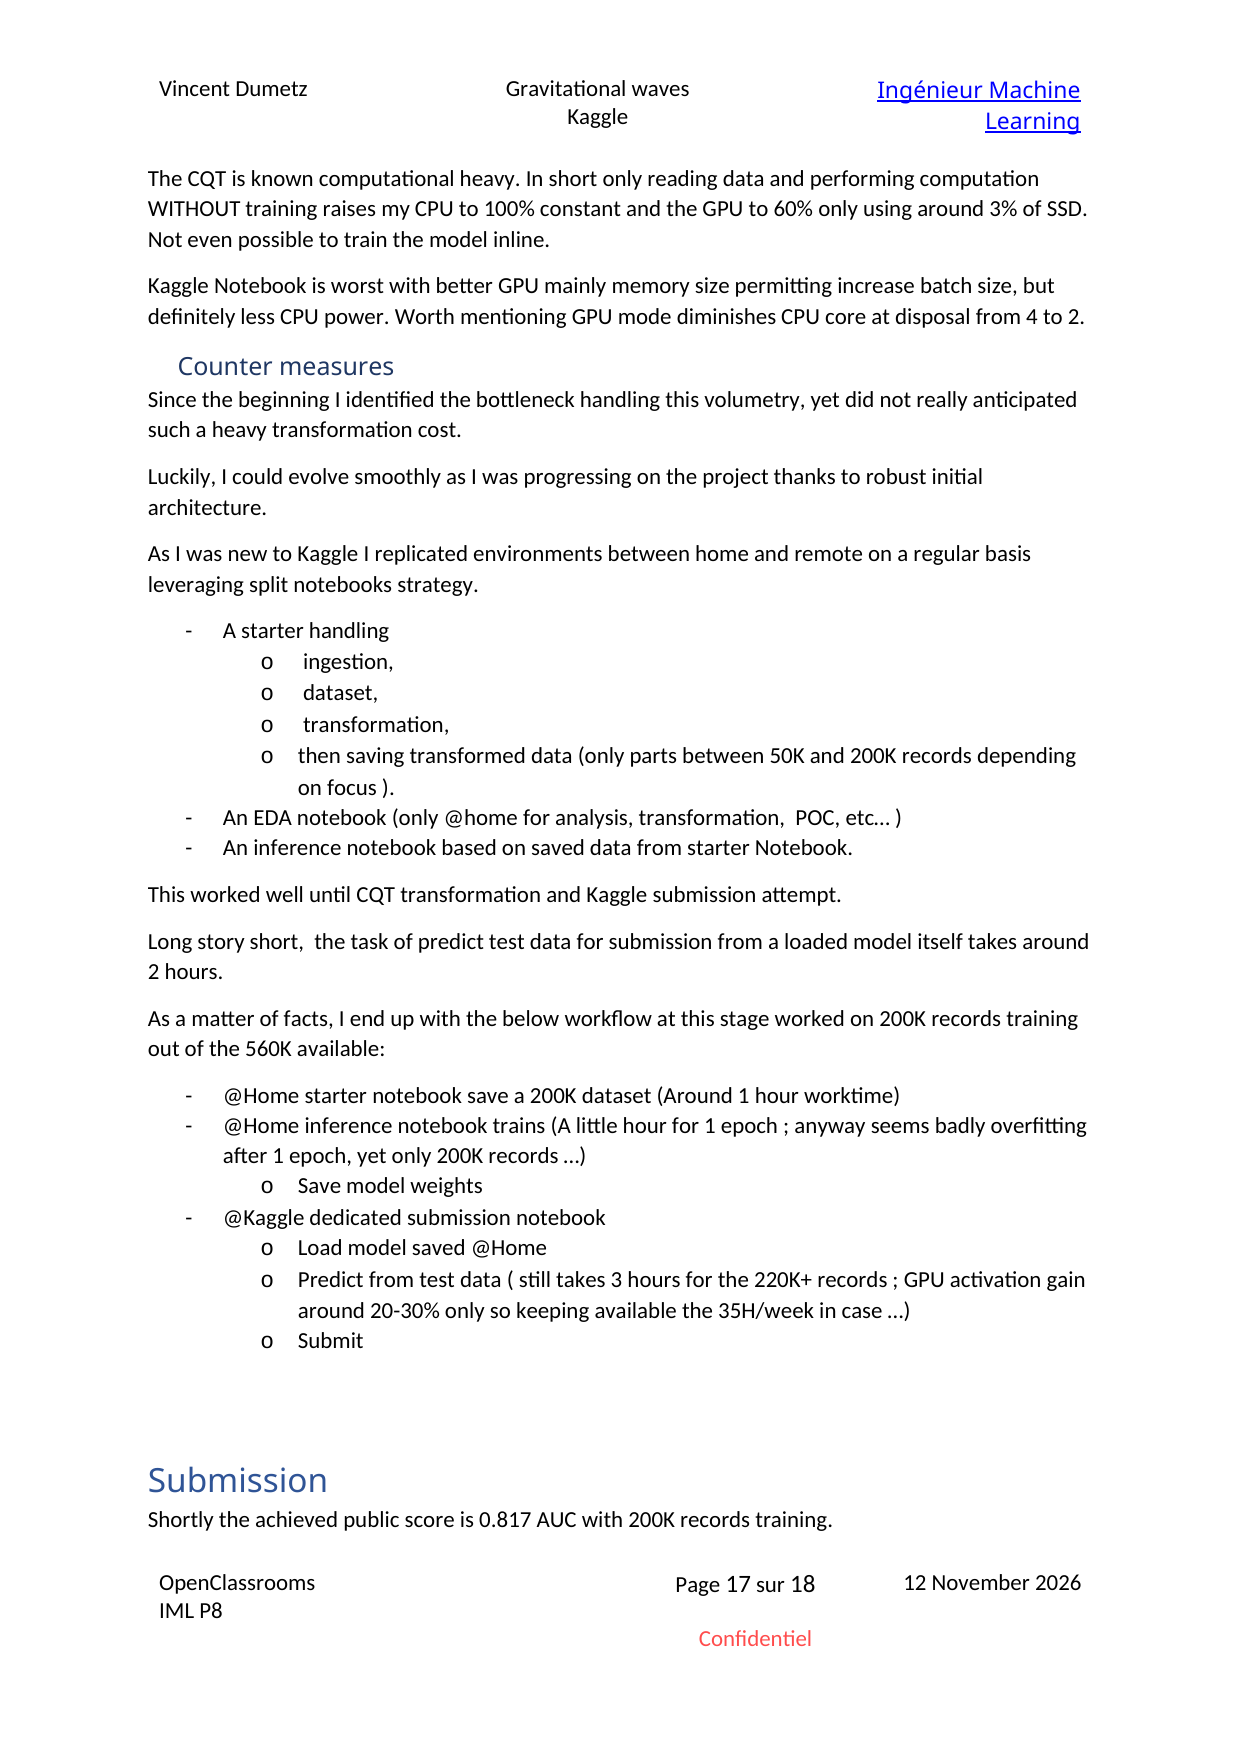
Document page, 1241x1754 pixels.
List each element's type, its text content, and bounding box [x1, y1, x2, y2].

text As a matter of facts, I end up with the below workflow at this stage worked on 200K records training out of the 560K available: [148, 1004, 1093, 1062]
list Submit [260, 1326, 1093, 1355]
list An EDA notebook (only @home for analysis, transformation, POC, etc… ) [185, 803, 1093, 831]
text Long story short, the task of predict test data for submission from a loaded model itself takes around 2 hours. [148, 927, 1093, 985]
text The CQT is known computational heavy. In short only reading data and performing computation WITHOUT training raises my CPU to 100% constant and the GPU to 60% only using around 3% of SSD. Not even possible to train the model inline. [148, 164, 1093, 253]
text Shortly the achieved public score is 0.817 AUC with 200K records training. [148, 1506, 1093, 1534]
list transformation, [260, 710, 1093, 739]
list dataset, [260, 678, 1093, 707]
list An inference notebook based on saved data from starter Notebook. [185, 833, 1093, 861]
text As I was new to Kaggle I replicated environments between home and remote on a regular basis leveraging split notebooks strategy. [148, 539, 1093, 598]
subtitle Submission [148, 1457, 1093, 1502]
list Load model saved @Home [260, 1233, 1093, 1262]
subtitle Counter measures [148, 349, 1093, 383]
list A starter handling [185, 617, 1093, 645]
list @Kaggle dedicated submission notebook [185, 1203, 1093, 1231]
text Kaggle Notebook is worst with better GPU mainly memory size permitting increase batch size, but definitely less CPU power. Worth mentioning GPU mode diminishes CPU core at disposal from 4 to 2. [148, 272, 1093, 330]
list then saving transformed data (only parts between 50K and 200K records depending on focus ). [260, 741, 1093, 801]
text This worked well until CQT transformation and Kaggle submission attempt. [148, 880, 1093, 908]
list @Home starter notebook save a 200K dataset (Around 1 hour worktime) [185, 1081, 1093, 1109]
list @Home inference notebook trains (A little hour for 1 epoch ; anyway seems badly overfitting after 1 epoch, yet only 200K records …) [185, 1111, 1093, 1169]
list Predict from test data ( still takes 3 hours for the 220K+ records ; GPU activation gain around 20-30% only so keeping available the 35H/week in case …) [260, 1265, 1093, 1324]
text Since the beginning I identified the bottleneck handling this volumetry, yet did not really anticipated such a heavy transformation cost. [148, 385, 1093, 444]
list Save model weights [260, 1172, 1093, 1201]
text Luckily, I could evolve smoothly as I was progressing on the project thanks to robust initial architecture. [148, 462, 1093, 521]
list ingestion, [260, 647, 1093, 676]
